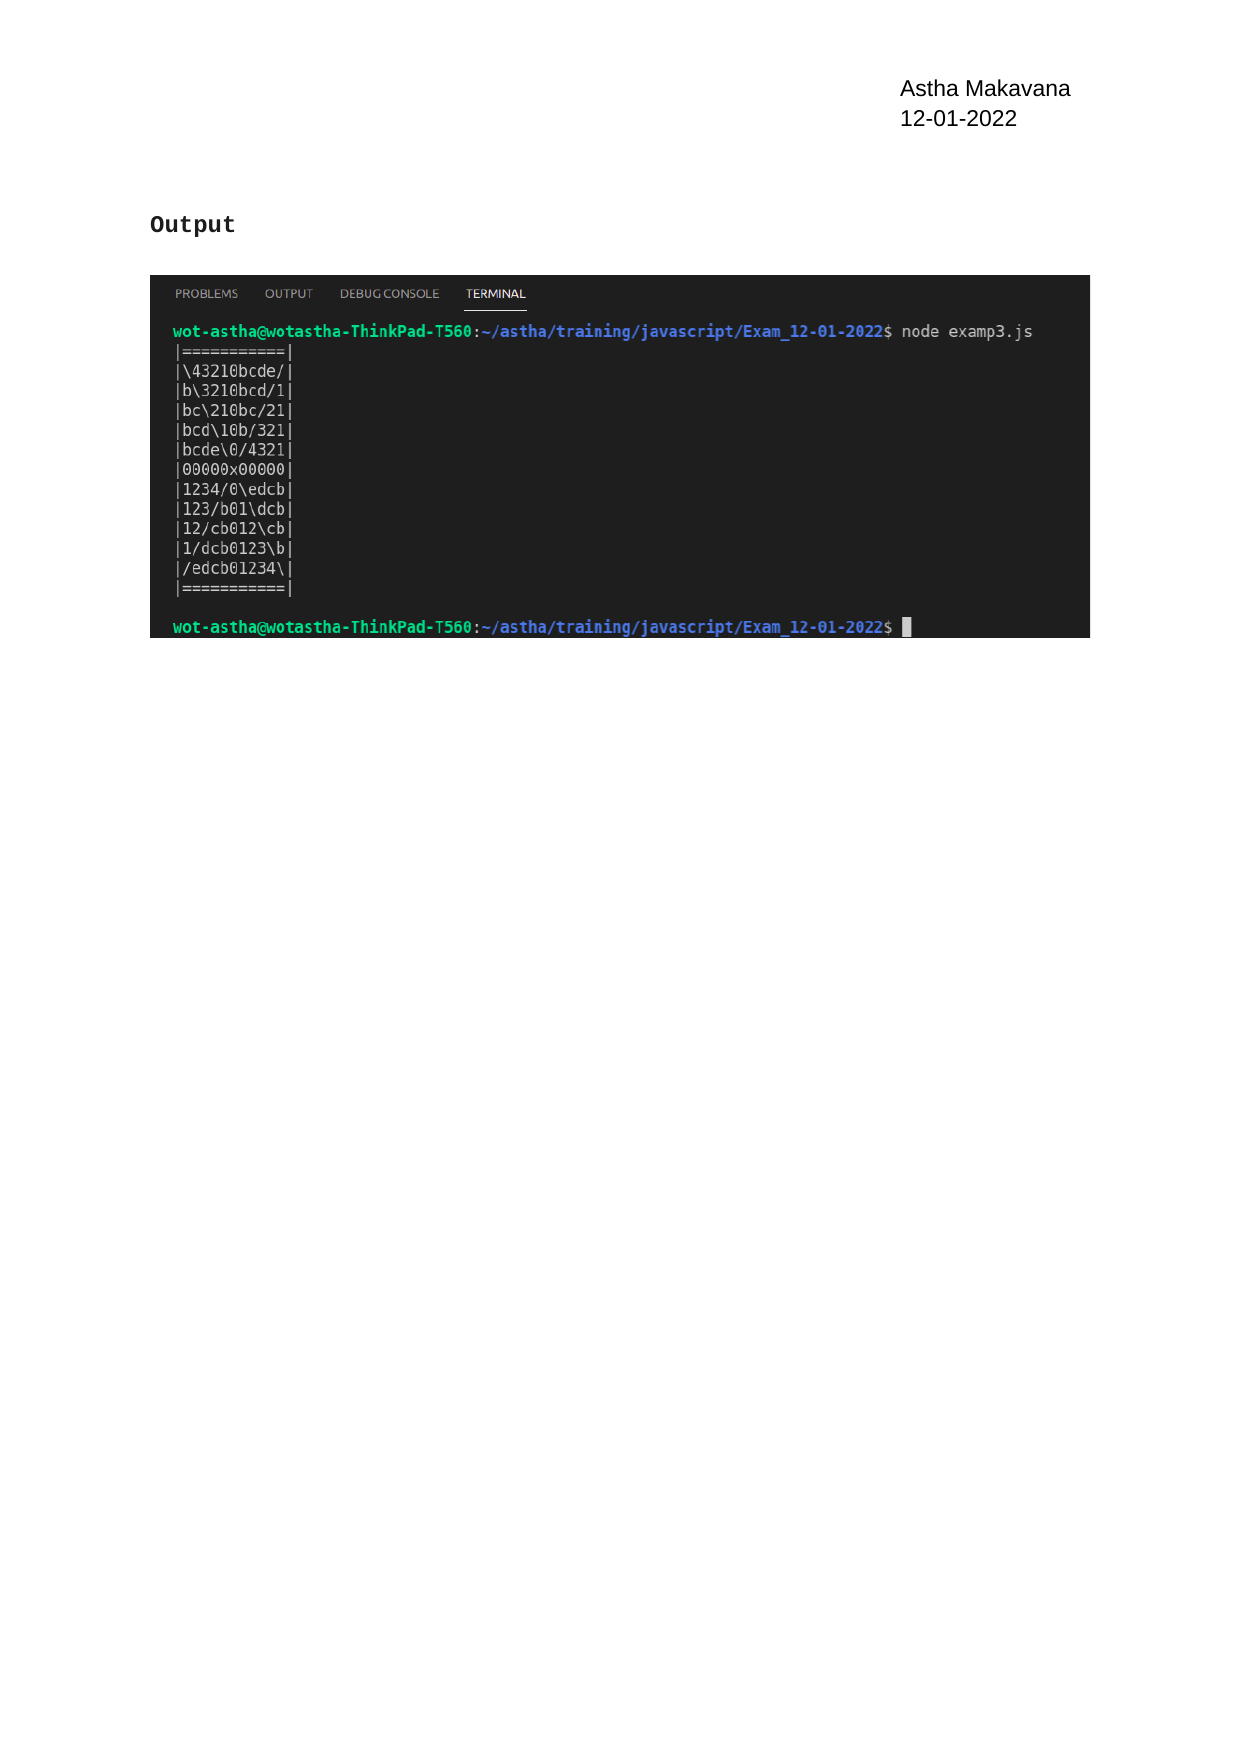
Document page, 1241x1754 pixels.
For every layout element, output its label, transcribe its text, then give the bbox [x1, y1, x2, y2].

picture [150, 275, 1091, 638]
text Output [150, 212, 1090, 240]
